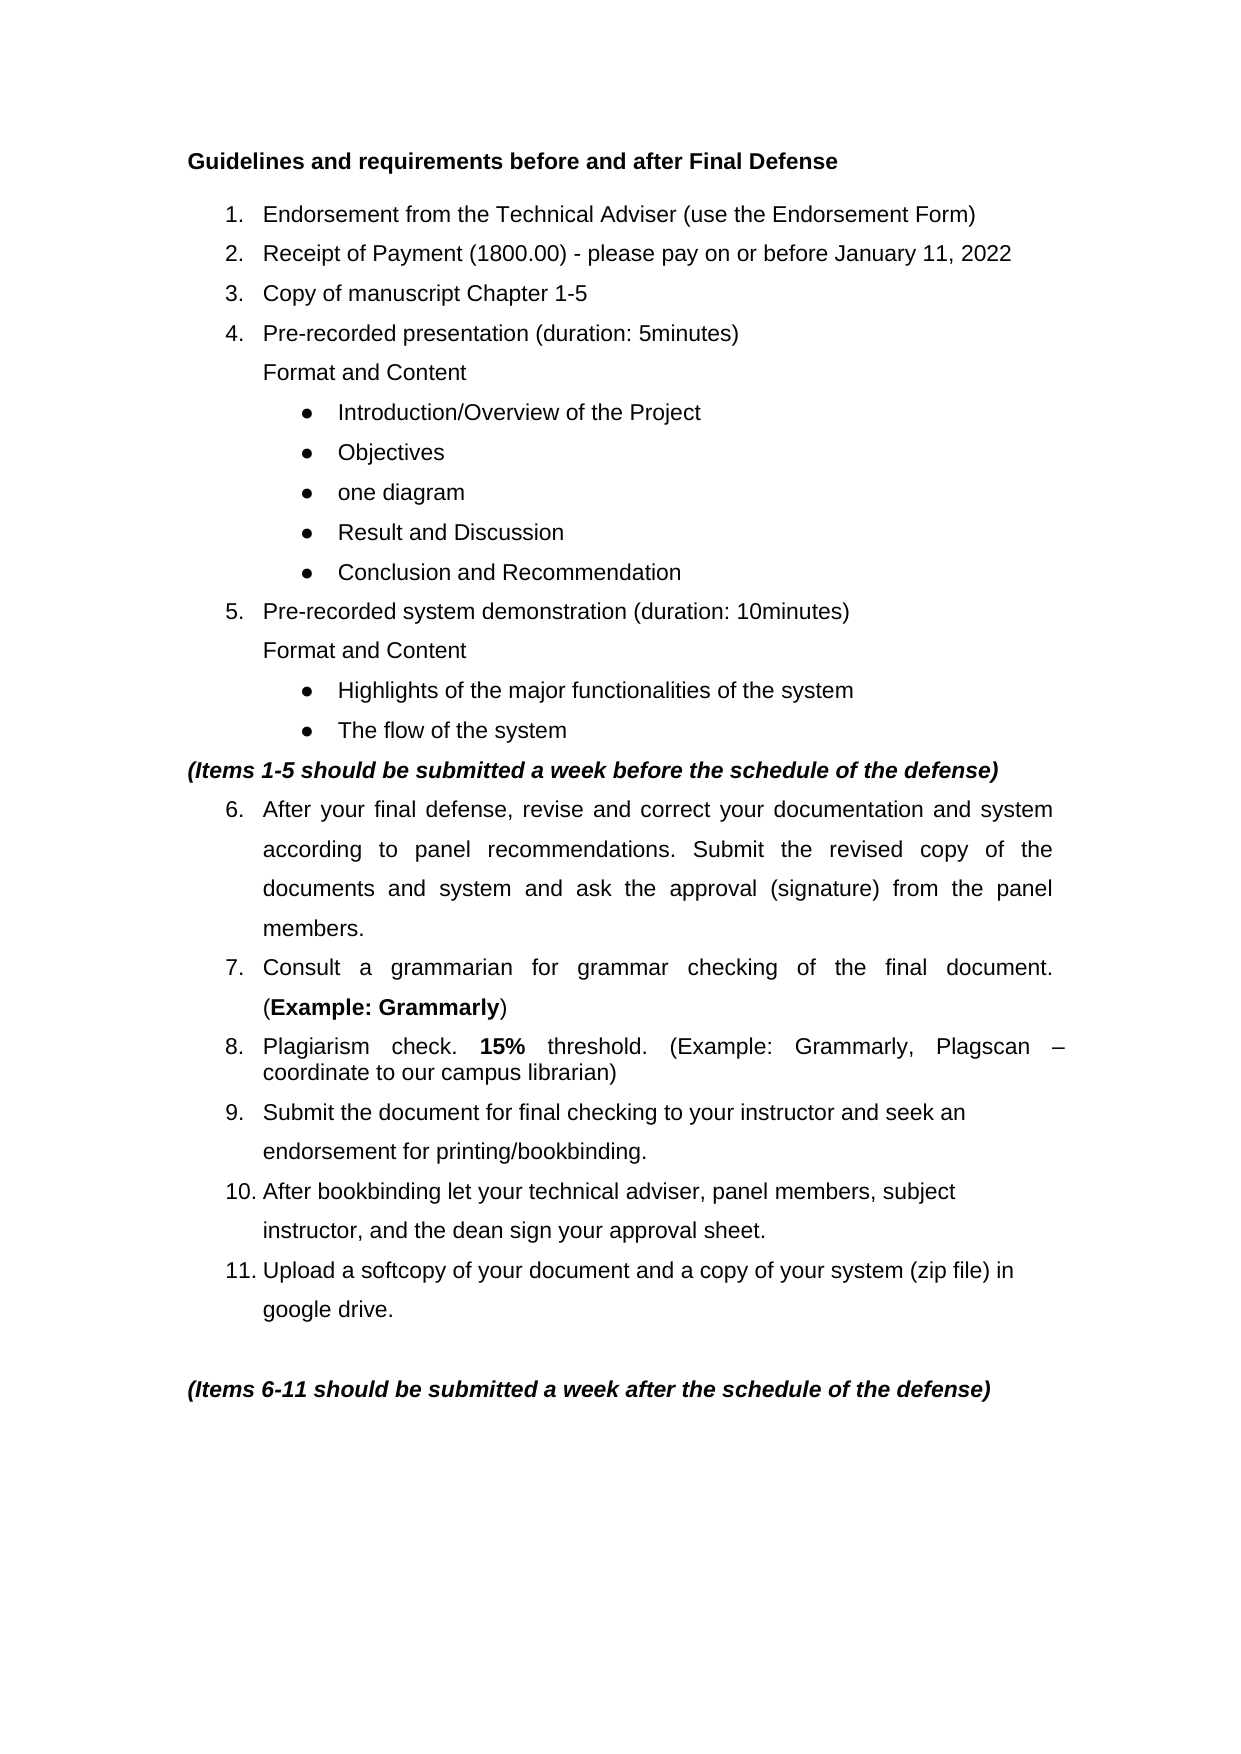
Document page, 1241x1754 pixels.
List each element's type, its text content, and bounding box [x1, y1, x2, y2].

list Copy of manuscript Chapter 1-5 [225, 280, 1065, 307]
list Objectives [300, 439, 1065, 465]
list Plagiarism check. 15% threshold. (Example: Grammarly, Plagscan – coordinate to our campus librarian) [225, 1033, 1065, 1086]
list Introduction/Overview of the Project [300, 399, 1065, 426]
list The flow of the system [300, 717, 1065, 743]
list Conclusion and Recommendation [300, 559, 1065, 585]
list Pre-recorded presentation (duration: 5minutes) Format and Content [225, 320, 739, 386]
list Upload a softcopy of your document and a copy of your system (zip file) in google drive. [225, 1257, 1052, 1322]
title Guidelines and requirements before and after Final Defense [187, 148, 1065, 174]
list Highlights of the major functionalities of the system [300, 677, 1065, 703]
list Receipt of Payment (1800.00) - please pay on or before January 11, 2022 [225, 240, 1065, 267]
list Endorsement from the Technical Adviser (use the Endorsement Form) [225, 201, 1065, 227]
list After bookbinding let your technical adviser, panel members, subject instructor, and the dean sign your approval sheet. [225, 1178, 1052, 1243]
list Pre-recorded system demonstration (duration: 10minutes) Format and Content [225, 598, 850, 663]
list Submit the document for final checking to your instructor and seek an endorsement for printing/bookbinding. [225, 1099, 1052, 1164]
list one diagram [300, 479, 1065, 505]
subtitle (Items 1-5 should be submitted a week before the schedule of the defense) [187, 757, 1065, 783]
list After your final defense, revise and correct your documentation and system according to panel recommendations. Submit the revised copy of the documents and system and ask the approval (signature) from the panel members. [225, 796, 1053, 941]
subtitle (Items 6-11 should be submitted a week after the schedule of the defense) [187, 1376, 1065, 1402]
list Consult a grammarian for grammar checking of the final document. (Example: Grammarly) [225, 954, 1053, 1020]
list Result and Discussion [300, 519, 1065, 545]
